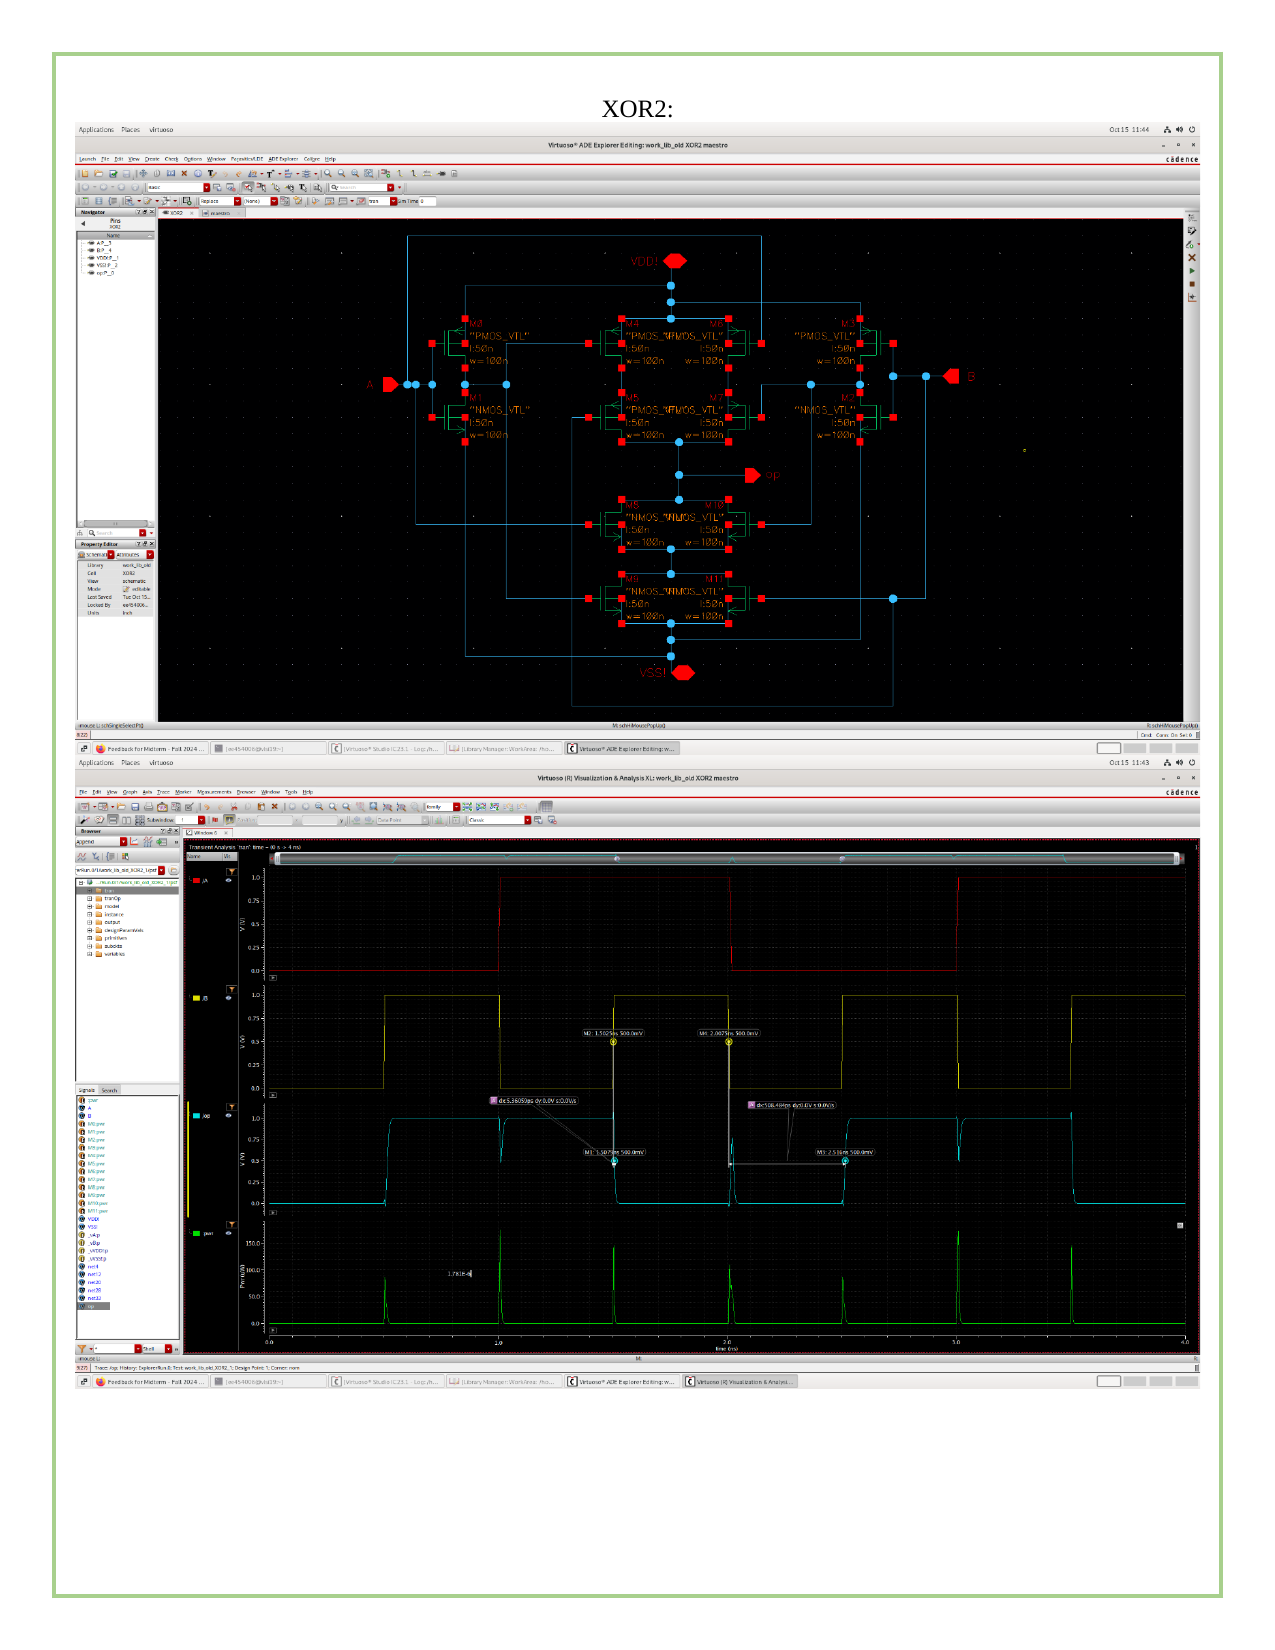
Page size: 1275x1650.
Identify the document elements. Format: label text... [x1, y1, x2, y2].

text XOR2: [75, 94, 1200, 122]
picture [75, 122, 1200, 1389]
